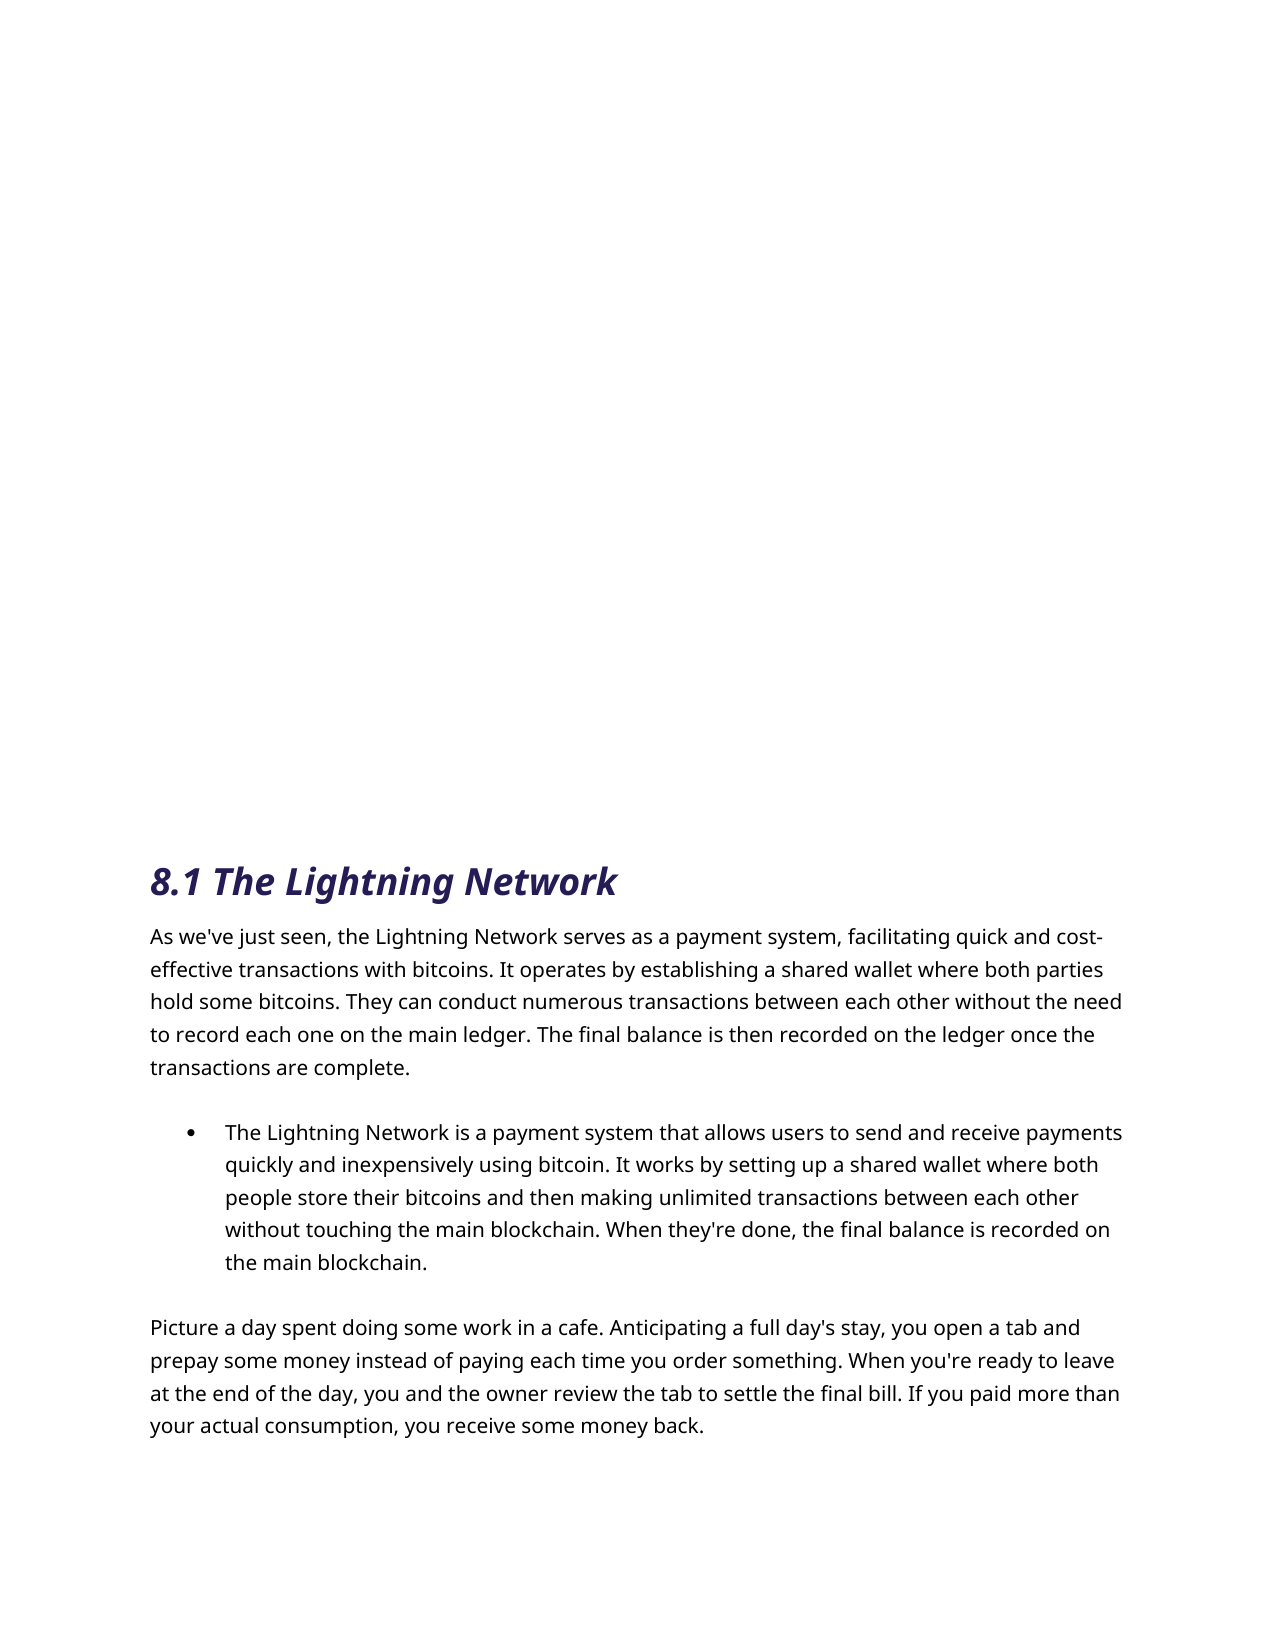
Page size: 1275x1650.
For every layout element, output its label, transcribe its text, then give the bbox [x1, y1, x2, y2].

subtitle 8.1 The Lightning Network [150, 855, 1125, 906]
text Picture a day spent doing some work in a cafe. Anticipating a full day's stay, you open a tab and prepay some money instead of paying each time you order something. When you're ready to leave at the end of the day, you and the owner review the tab to settle the ﬁnal bill. If you paid more than your actual consumption, you receive some money back. [150, 1313, 1125, 1440]
text As we've just seen, the Lightning Network serves as a payment system, facilitating quick and cost-eﬀective transactions with bitcoins. It operates by establishing a shared wallet where both parties hold some bitcoins. They can conduct numerous transactions between each other without the need to record each one on the main ledger. The ﬁnal balance is then recorded on the ledger once the transactions are complete. [150, 922, 1125, 1081]
list The Lightning Network is a payment system that allows users to send and receive payments quickly and inexpensively using bitcoin. It works by setting up a shared wallet where both people store their bitcoins and then making unlimited transactions between each other without touching the main blockchain. When they're done, the final balance is recorded on the main blockchain. [187, 1118, 1125, 1277]
